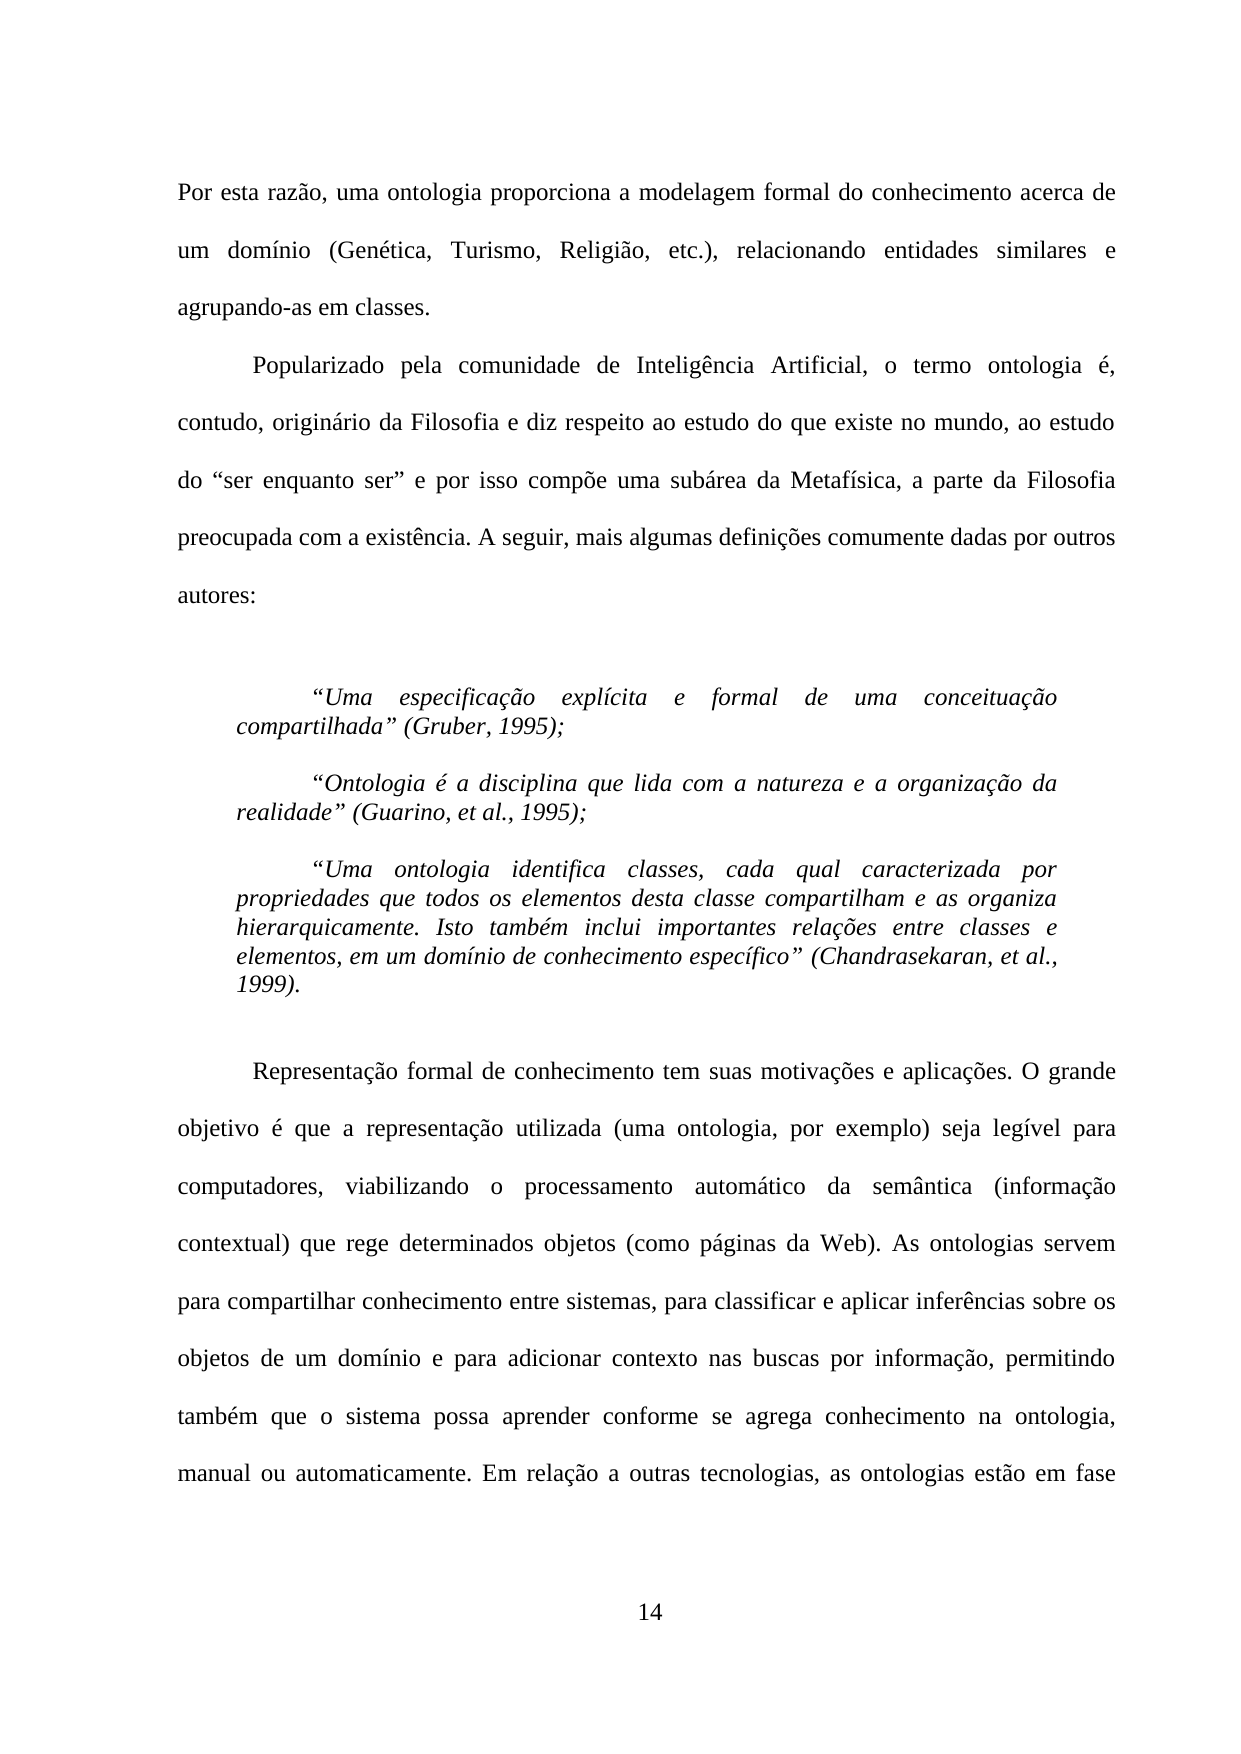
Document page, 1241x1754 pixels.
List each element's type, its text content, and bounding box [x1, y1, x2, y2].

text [177, 177, 1117, 321]
text “Uma ontologia identifica classes, cada qual caracterizada por propriedades que todos os elementos desta classe compartilham e as organiza hierarquicamente. Isto também inclui importantes relações entre classes e elementos, em um domínio de conhecimento específico” . [236, 854, 1058, 998]
text “Uma especificação explícita e formal de uma conceituação compartilhada”; [236, 682, 1058, 739]
text Popularizado pela comunidade de Inteligência Artificial, o termo ontologia é, contudo, originário da Filosofia e diz respeito ao estudo do que existe no mundo, ao estudo do “ser enquanto ser” e por isso compõe uma subárea da Metafísica, a parte da Filosofia preocupada com a existência. A seguir, mais algumas definições comumente dadas por outros autores: [177, 350, 1117, 608]
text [177, 1056, 1117, 1487]
text “Ontologia é a disciplina que lida com a natureza e a organização da realidade”; [236, 768, 1058, 826]
